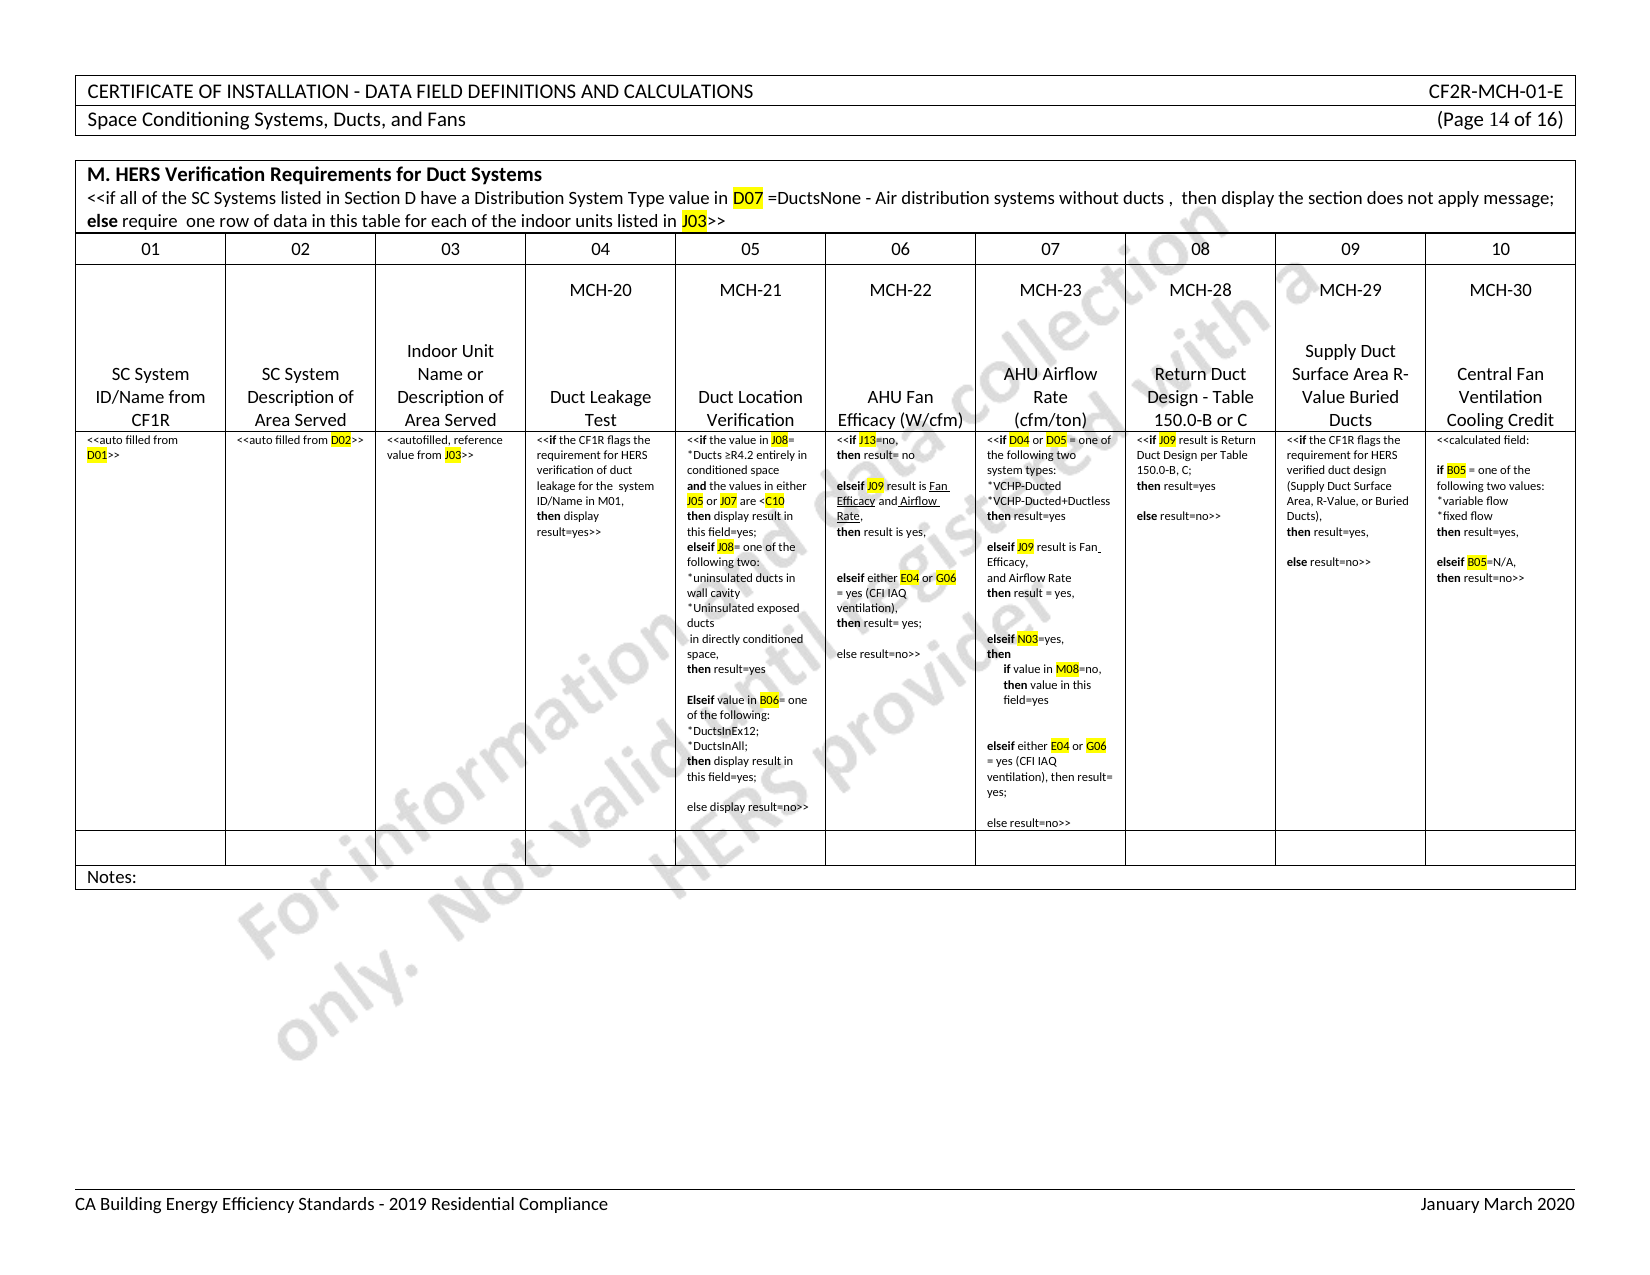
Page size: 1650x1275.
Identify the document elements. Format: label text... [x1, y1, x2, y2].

table_cell Supply Duct Surface Area R-Value Buried Ducts [1276, 302, 1425, 431]
table_cell [676, 831, 825, 865]
table_cell <<auto filled from D01>> [76, 432, 225, 830]
table_cell <<if J09 result is Return Duct Design per Table 150.0-B, C; then result=yes else result=no>> [1126, 432, 1275, 830]
table_cell MCH-28 [1126, 265, 1275, 302]
table_cell 05 [676, 234, 825, 264]
table_cell 07 [976, 234, 1125, 264]
table_cell 09 [1276, 234, 1425, 264]
table_cell 01 [76, 234, 225, 264]
table_cell Duct Leakage Test [526, 302, 675, 431]
table_cell [1426, 831, 1575, 865]
table_cell [226, 831, 375, 865]
table_cell [376, 265, 525, 302]
table_cell Notes: [76, 866, 1575, 889]
table_cell [976, 831, 1125, 865]
table_cell <<if the value in J08= *Ducts ≥R4.2 entirely in conditioned space and the values in either J05 or J07 are <C10 then display result in this field=yes; elseif J08= one of the following two: *uninsulated ducts in wall cavity *Uninsulated exposed ducts in directly conditioned space, then result=yes Elseif value in B06= one of the following: *DuctsInEx12; *DuctsInAll; then display result in this field=yes; else display result=no>> [676, 432, 825, 830]
table_cell [76, 831, 225, 865]
table_cell 04 [526, 234, 675, 264]
table_cell MCH-29 [1276, 265, 1425, 302]
table_cell MCH-20 [526, 265, 675, 302]
table_cell SC System ID/Name from CF1R [76, 302, 225, 431]
table_cell [376, 831, 525, 865]
table_cell <<if J13=no, then result= no elseif J09 result is Fan Efficacy and Airflow Rate, then result is yes, elseif either E04 or G06 = yes (CFI IAQ ventilation), then result= yes; else result=no>> [826, 432, 975, 830]
table_cell AHU Airflow Rate (cfm/ton) [976, 302, 1125, 431]
table_cell Duct Location Verification [676, 302, 825, 431]
table_cell 03 [376, 234, 525, 264]
table_cell 10 [1426, 234, 1575, 264]
table_cell 02 [226, 234, 375, 264]
table_cell [76, 265, 225, 302]
table_cell <<if the CF1R flags the requirement for HERS verification of duct leakage for the system ID/Name in M01, then display result=yes>> [526, 432, 675, 830]
table_cell <<auto filled from D02>> [226, 432, 375, 830]
table_cell <<autofilled, reference value from J03>> [376, 432, 525, 830]
table_cell SC System Description of Area Served [226, 302, 375, 431]
table_cell MCH-21 [676, 265, 825, 302]
table_cell [526, 831, 675, 865]
table_cell MCH-23 [976, 265, 1125, 302]
table_cell [226, 265, 375, 302]
table_cell <<if D04 or D05 = one of the following two system types: *VCHP-Ducted *VCHP-Ducted+Ductless then result=yes elseif J09 result is Fan Efficacy, and Airflow Rate then result = yes, elseif N03=yes, then if value in M08=no, then value in this field=yes elseif either E04 or G06 = yes (CFI IAQ ventilation), then result= yes; else result=no>> [976, 432, 1125, 830]
table_cell <<if the CF1R flags the requirement for HERS verified duct design (Supply Duct Surface Area, R-Value, or Buried Ducts), then result=yes, else result=no>> [1276, 432, 1425, 830]
table_cell 08 [1126, 234, 1275, 264]
table_cell MCH-30 [1426, 265, 1575, 302]
table_header M. HERS Verification Requirements for Duct Systems <<if all of the SC Systems listed in Section D have a Distribution System Type value in D07 =DuctsNone - Air distribution systems without ducts , then display the section does not apply message; else require one row of data in this table for each of the indoor units listed in J03>> [76, 161, 1575, 232]
table_cell <<calculated field: if B05 = one of the following two values: *variable flow *fixed flow then result=yes, elseif B05=N/A, then result=no>> [1426, 432, 1575, 830]
table_cell AHU Fan Efficacy (W/cfm) [826, 302, 975, 431]
table_cell [1276, 831, 1425, 865]
table_cell Return Duct Design - Table 150.0-B or C [1126, 302, 1275, 431]
table_cell MCH-22 [826, 265, 975, 302]
table_cell Indoor Unit Name or Description of Area Served [376, 302, 525, 431]
table_cell 06 [826, 234, 975, 264]
table_cell [826, 831, 975, 865]
table_cell [1126, 831, 1275, 865]
table_cell Central Fan Ventilation Cooling Credit [1426, 302, 1575, 431]
